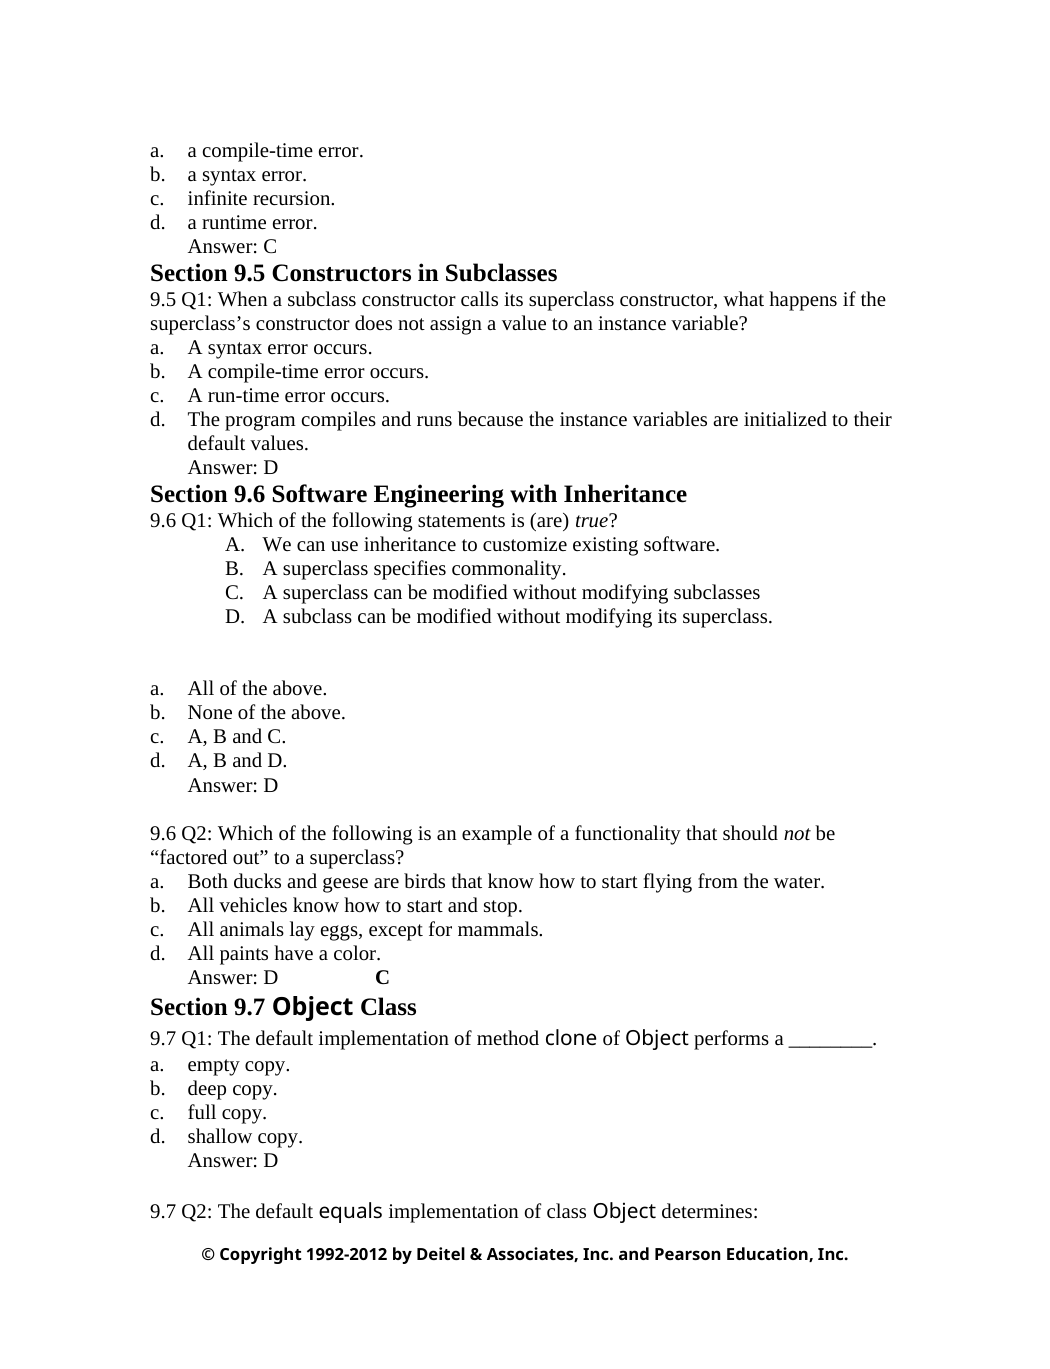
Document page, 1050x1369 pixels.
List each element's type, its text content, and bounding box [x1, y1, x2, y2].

text 9.6 Q1: Which of the following statements is (are) true? [150, 508, 900, 532]
list We can use inheritance to customize existing software. [225, 532, 900, 556]
list All of the above. [150, 676, 900, 700]
list All animals lay eggs, except for mammals. [150, 917, 900, 941]
list a runtime error. [150, 210, 900, 234]
list The program compiles and runs because the instance variables are initialized to their default values. [150, 407, 900, 455]
list All vehicles know how to start and stop. [150, 893, 900, 917]
text 9.7 Q2: The default equals implementation of class Object determines: [150, 1196, 900, 1224]
list A, B and D. [150, 748, 900, 772]
list infinite recursion. [150, 186, 900, 210]
text Answer: C [187, 234, 900, 258]
text 9.7 Q1: The default implementation of method clone of Object performs a ________. [150, 1023, 900, 1052]
list A, B and C. [150, 724, 900, 748]
list deep copy. [150, 1076, 900, 1100]
text Answer: D [187, 772, 900, 797]
text Answer: D [187, 455, 900, 479]
list empty copy. [150, 1052, 900, 1076]
list A run-time error occurs. [150, 383, 900, 407]
text Answer: D [187, 1148, 900, 1172]
list None of the above. [150, 700, 900, 724]
subtitle Section 9.7 Object Class [150, 989, 900, 1023]
subtitle Section 9.6 Software Engineering with Inheritance [150, 479, 900, 508]
list shallow copy. [150, 1124, 900, 1148]
text Answer: D C [187, 965, 900, 989]
list A superclass can be modified without modifying subclasses [225, 580, 900, 604]
list A syntax error occurs. [150, 335, 900, 359]
list A subclass can be modified without modifying its superclass. [225, 604, 900, 628]
list All paints have a color. [150, 941, 900, 965]
list A compile-time error occurs. [150, 359, 900, 383]
text 9.5 Q1: When a subclass constructor calls its superclass constructor, what happens if the superclass’s constructor does not assign a value to an instance variable? [150, 287, 900, 335]
list a compile-time error. [150, 137, 900, 162]
list A superclass specifies commonality. [225, 556, 900, 580]
text 9.6 Q2: Which of the following is an example of a functionality that should not be “factored out” to a superclass? [150, 821, 900, 869]
list Both ducks and geese are birds that know how to start flying from the water. [150, 869, 900, 893]
subtitle Section 9.5 Constructors in Subclasses [150, 258, 900, 287]
list full copy. [150, 1100, 900, 1124]
list a syntax error. [150, 162, 900, 186]
